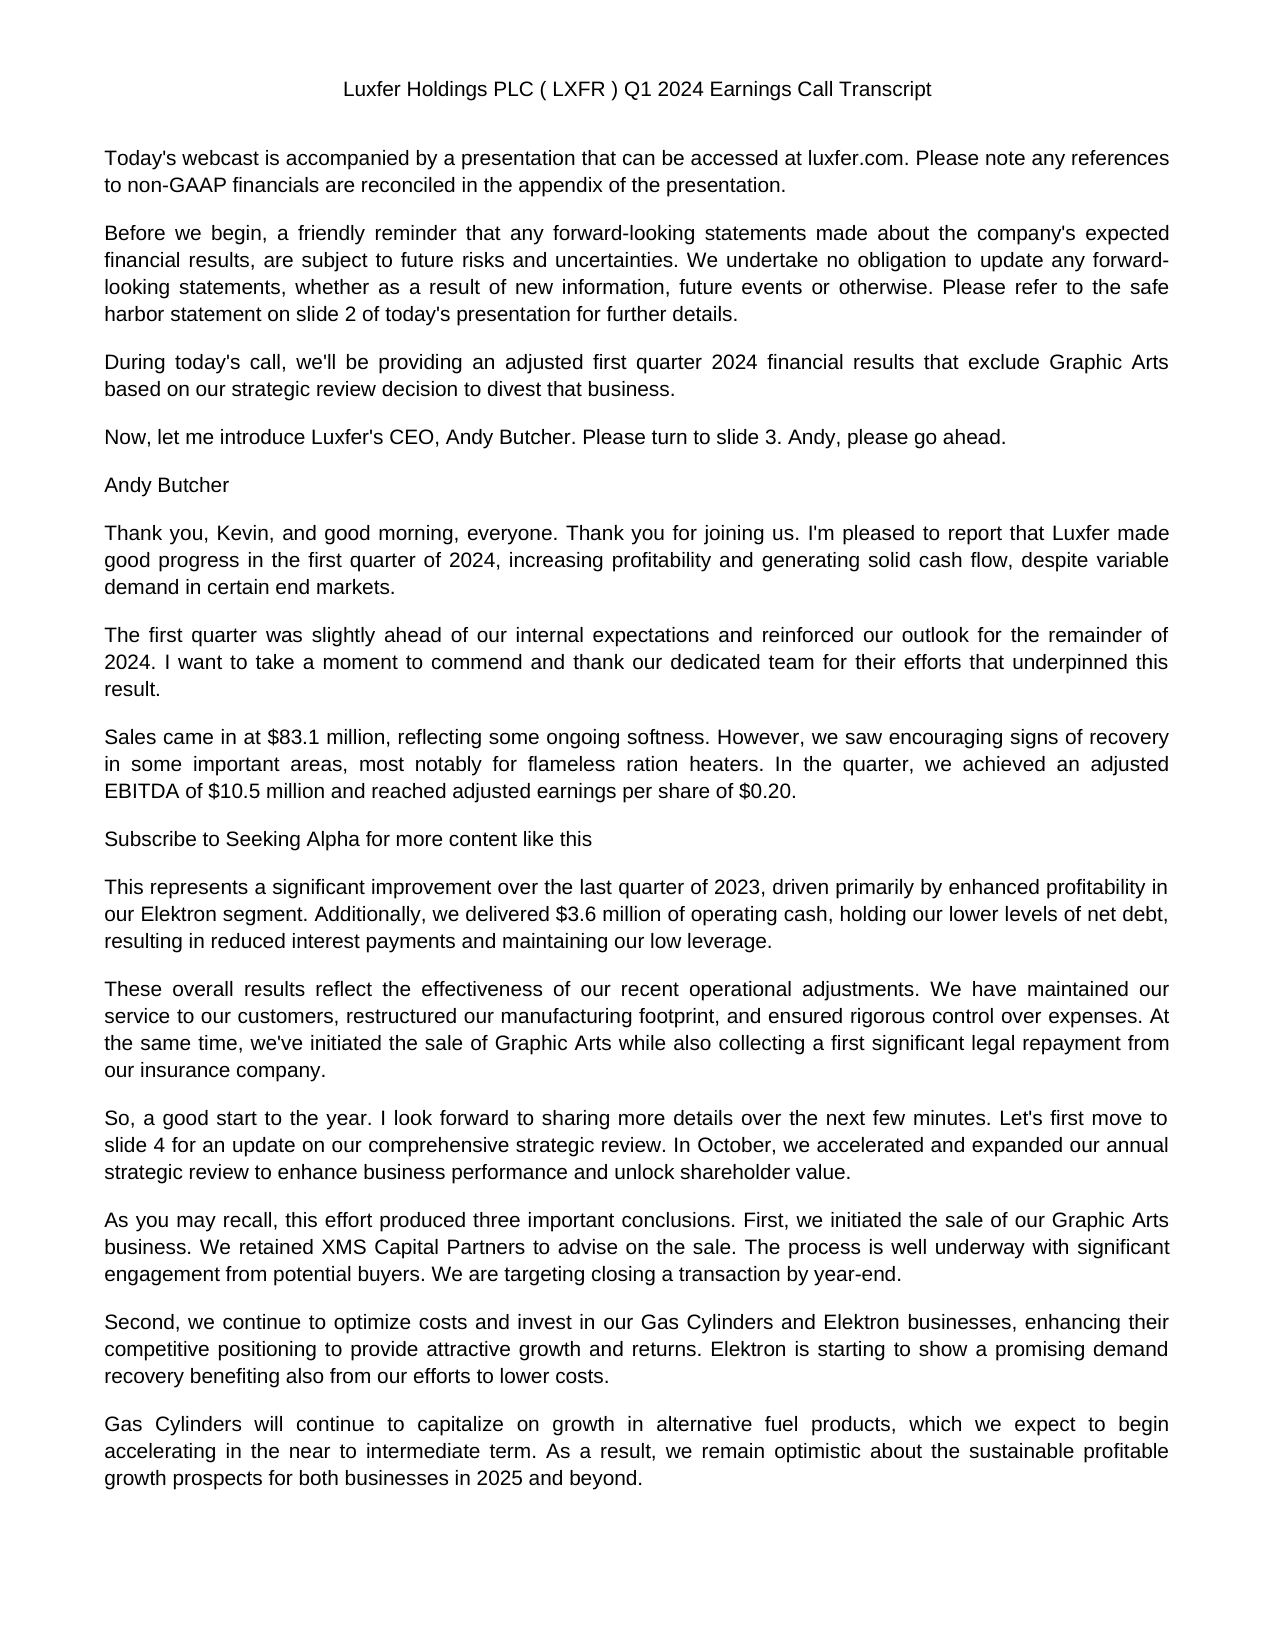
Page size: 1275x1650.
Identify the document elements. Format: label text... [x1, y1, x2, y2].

text Sales came in at $83.1 million, reflecting some ongoing softness. However, we saw encouraging signs of recovery in some important areas, most notably for flameless ration heaters. In the quarter, we achieved an adjusted EBITDA of $10.5 million and reached adjusted earnings per share of $0.20. [104, 721, 1171, 803]
text Andy Butcher [104, 469, 1171, 496]
text Thank you, Kevin, and good morning, everyone. Thank you for joining us. I'm pleased to report that Luxfer made good progress in the first quarter of 2024, increasing profitability and generating solid cash flow, despite variable demand in certain end markets. [104, 517, 1171, 598]
text The first quarter was slightly ahead of our internal expectations and reinforced our outlook for the remainder of 2024. I want to take a moment to commend and thank our dedicated team for their efforts that underpinned this result. [104, 619, 1171, 701]
text Before we begin, a friendly reminder that any forward-looking statements made about the company's expected financial results, are subject to future risks and uncertainties. We undertake no obligation to update any forward-looking statements, whether as a result of new information, future events or otherwise. Please refer to the safe harbor statement on slide 2 of today's presentation for further details. [104, 217, 1171, 326]
text As you may recall, this effort produced three important conclusions. First, we initiated the sale of our Graphic Arts business. We retained XMS Capital Partners to advise on the sale. The process is well underway with significant engagement from potential buyers. We are targeting closing a transaction by year-end. [104, 1205, 1171, 1286]
text During today's call, we'll be providing an adjusted first quarter 2024 financial results that exclude Graphic Arts based on our strategic review decision to divest that business. [104, 346, 1171, 401]
text Subscribe to Seeking Alpha for more content like this [104, 823, 1171, 851]
text Gas Cylinders will continue to capitalize on growth in alternative fuel products, which we expect to begin accelerating in the near to intermediate term. As a result, we remain optimistic about the sustainable profitable growth prospects for both businesses in 2025 and beyond. [104, 1409, 1171, 1490]
text Second, we continue to optimize costs and invest in our Gas Cylinders and Elektron businesses, enhancing their competitive positioning to provide attractive growth and returns. Elektron is starting to show a promising demand recovery benefiting also from our efforts to lower costs. [104, 1307, 1171, 1388]
text These overall results reflect the effectiveness of our recent operational adjustments. We have maintained our service to our customers, restructured our manufacturing footprint, and ensured rigorous control over expenses. At the same time, we've initiated the sale of Graphic Arts while also collecting a first significant legal repayment from our insurance company. [104, 973, 1171, 1082]
text This represents a significant improvement over the last quarter of 2023, driven primarily by enhanced profitability in our Elektron segment. Additionally, we delivered $3.6 million of operating cash, holding our lower levels of net debt, resulting in reduced interest payments and maintaining our low leverage. [104, 871, 1171, 953]
text So, a good start to the year. I look forward to sharing more details over the next few minutes. Let's first move to slide 4 for an update on our comprehensive strategic review. In October, we accelerated and expanded our annual strategic review to enhance business performance and unlock shareholder value. [104, 1103, 1171, 1184]
text Today's webcast is accompanied by a presentation that can be accessed at luxfer.com. Please note any references to non-GAAP financials are reconciled in the appendix of the presentation. [104, 142, 1171, 196]
text Now, let me introduce Luxfer's CEO, Andy Butcher. Please turn to slide 3. Andy, please go ahead. [104, 421, 1171, 448]
